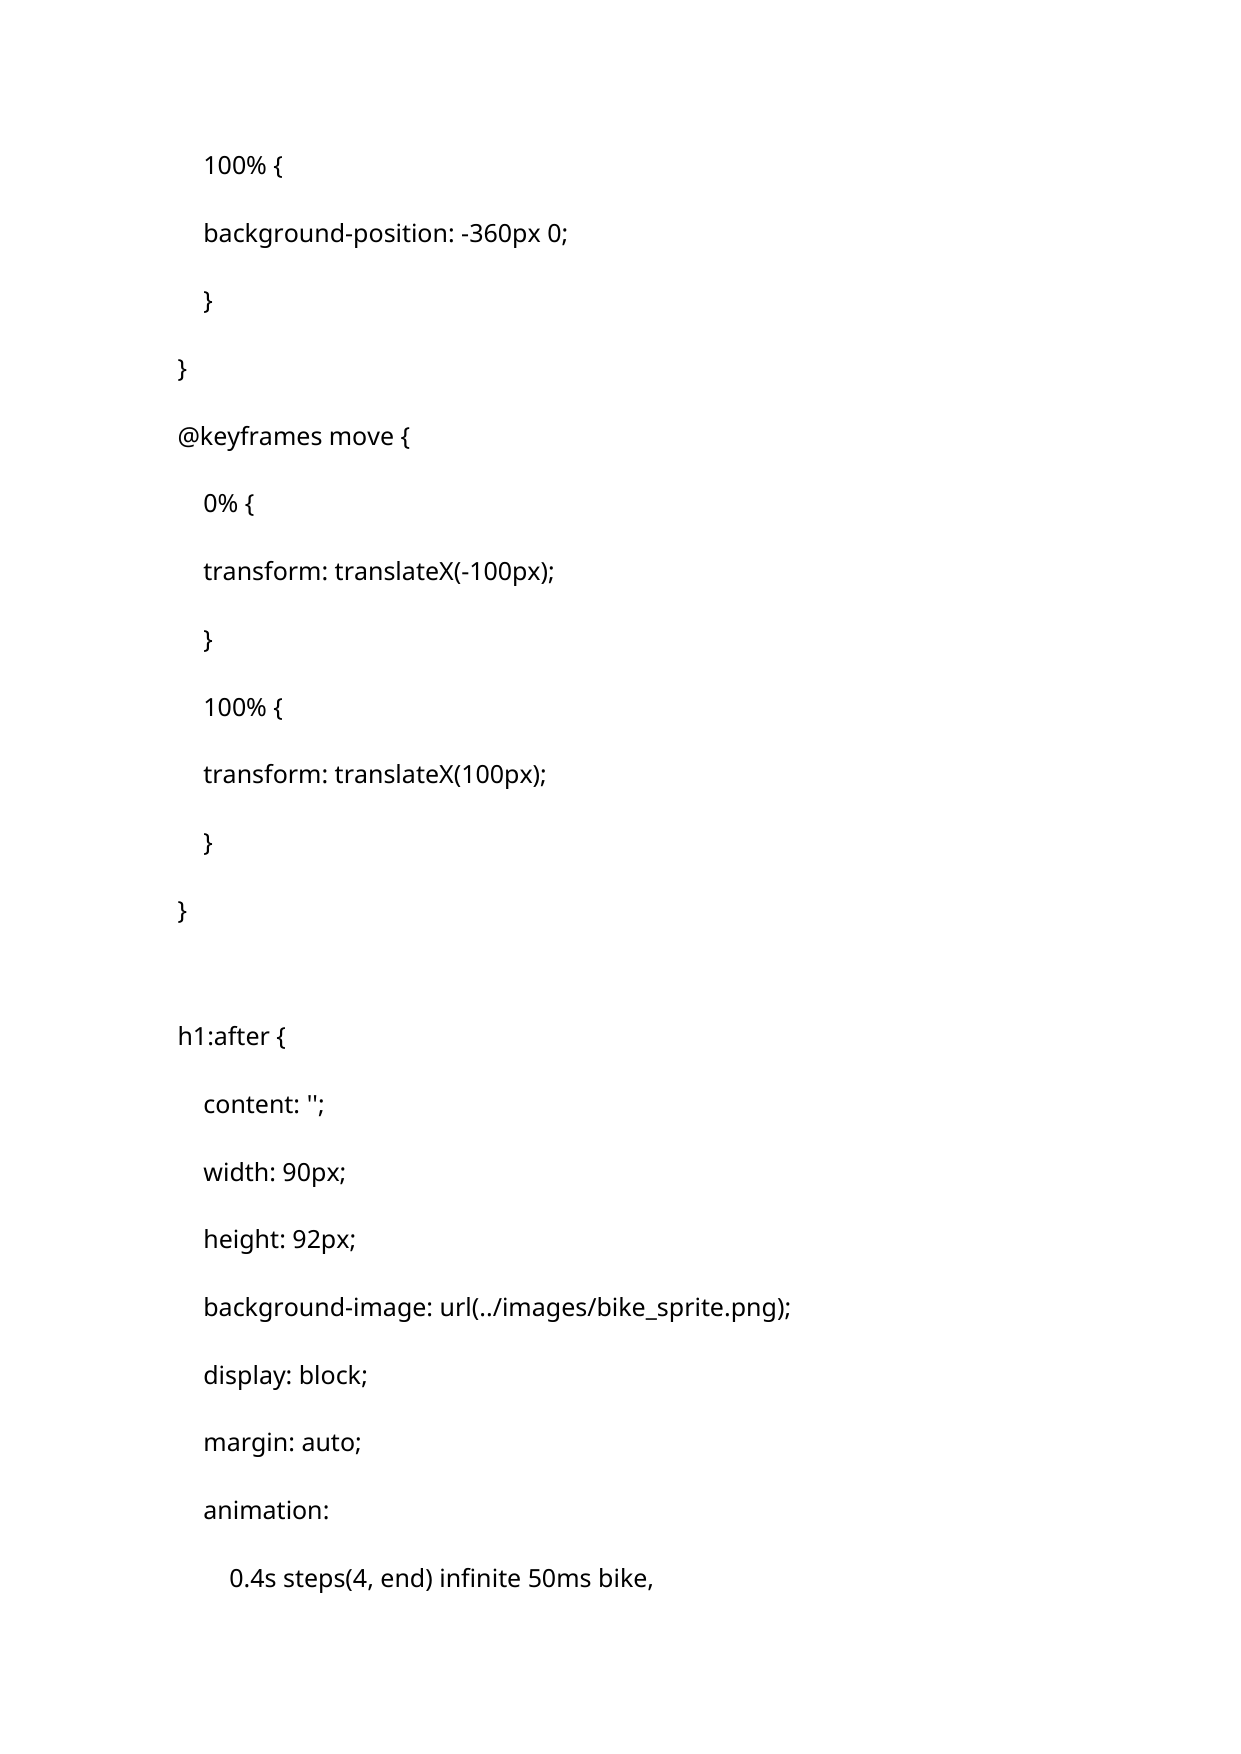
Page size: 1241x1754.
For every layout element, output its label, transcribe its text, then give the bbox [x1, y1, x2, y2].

text } [177, 351, 1063, 385]
text transform: translateX(-100px); [177, 554, 1063, 588]
text 100% { [177, 148, 1063, 182]
text 100% { [177, 689, 1063, 723]
text height: 92px; [177, 1222, 1063, 1256]
text animation: [177, 1493, 1063, 1527]
text h1:after { [177, 1019, 1063, 1053]
text background-image: url(../images/bike_sprite.png); [177, 1289, 1063, 1324]
text width: 90px; [177, 1154, 1063, 1188]
text margin: auto; [177, 1425, 1063, 1459]
text transform: translateX(100px); [177, 757, 1063, 791]
text } [177, 283, 1063, 317]
text content: ''; [177, 1086, 1063, 1121]
text 0.4s steps(4, end) infinite 50ms bike, [177, 1560, 1063, 1594]
text background-position: -360px 0; [177, 215, 1063, 249]
text 0% { [177, 486, 1063, 520]
text } [177, 892, 1063, 926]
text @keyframes move { [177, 418, 1063, 452]
text display: block; [177, 1357, 1063, 1391]
text } [177, 622, 1063, 656]
text } [177, 825, 1063, 859]
